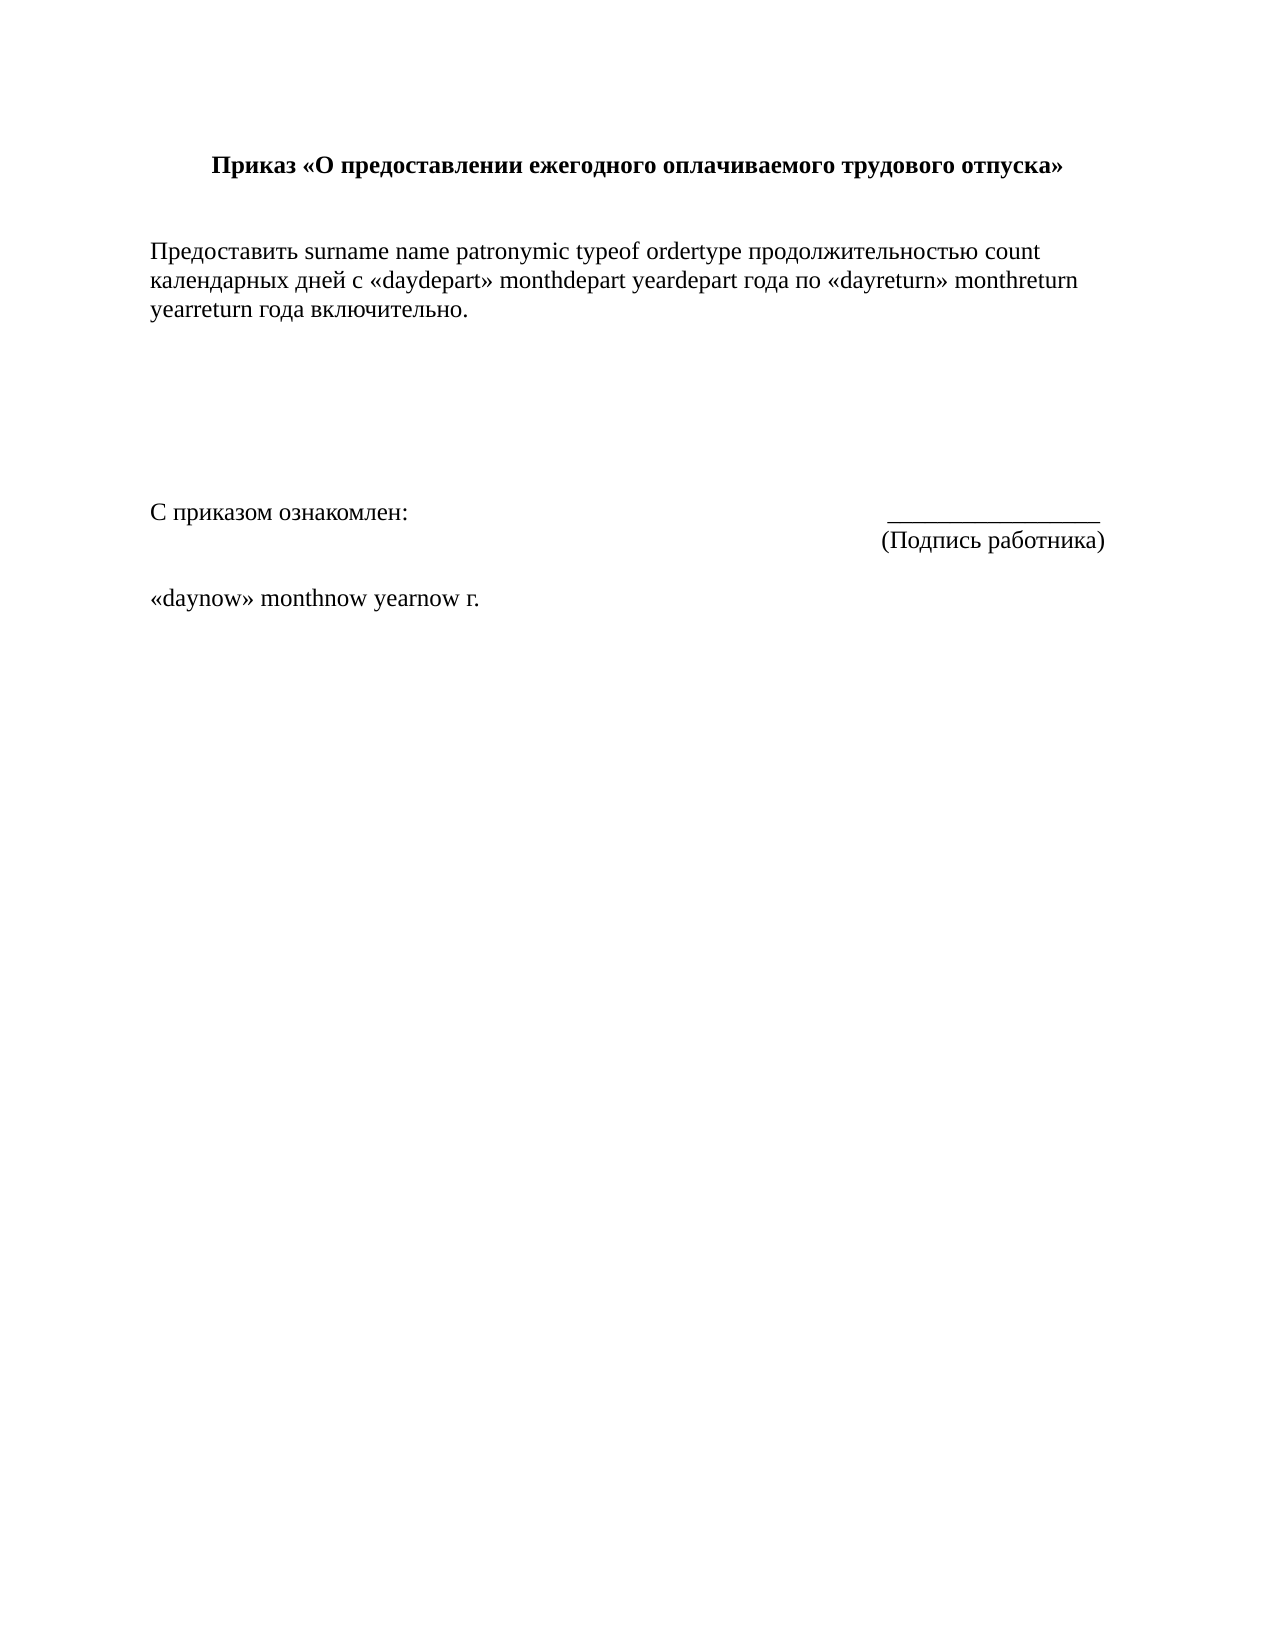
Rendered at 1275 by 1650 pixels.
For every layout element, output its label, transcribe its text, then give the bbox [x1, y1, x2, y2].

text (Подпись работника) [150, 526, 1125, 554]
text Приказ «О предоставлении ежегодного оплачиваемого трудового отпуска» [150, 150, 1125, 179]
text Предоставить surname name patronymic typeof ordertype продолжительностью count календарных дней с «daydepart» monthdepart yeardepart года по «dayreturn» monthreturn yearreturn года включительно. [150, 179, 1125, 353]
text «daynow» monthnow yearnow г. [150, 583, 1125, 612]
text С приказом ознакомлен: _________________ [150, 468, 1125, 526]
